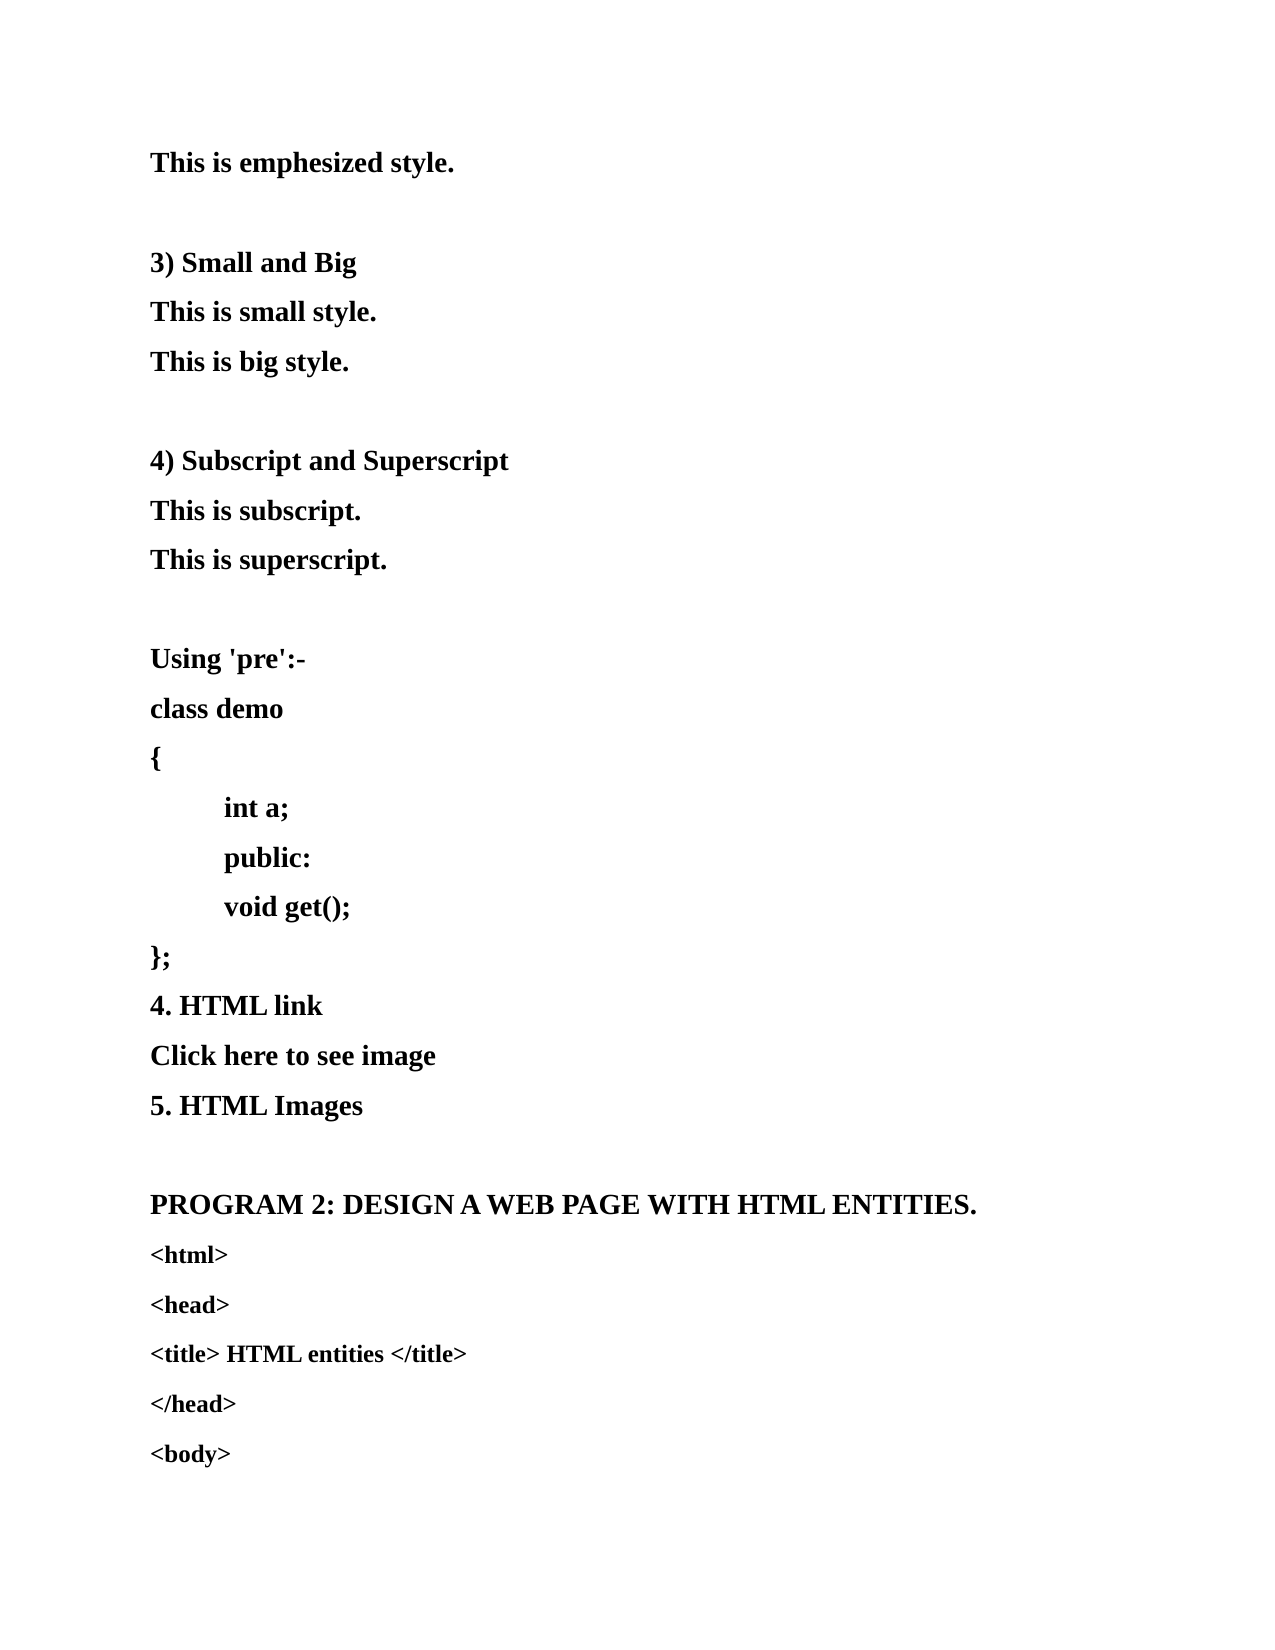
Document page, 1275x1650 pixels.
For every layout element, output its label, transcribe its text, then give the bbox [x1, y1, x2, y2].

text Click here to see image [150, 1042, 1125, 1071]
text <title> HTML entities </title> [150, 1340, 1125, 1369]
text 5. HTML Images [150, 1092, 1125, 1121]
text This is small style. [150, 299, 1125, 327]
text <body> [150, 1439, 1125, 1468]
text 4. HTML link [150, 993, 1125, 1022]
text void get(); [150, 894, 1125, 922]
text int a; [150, 794, 1125, 823]
text <head> [150, 1290, 1125, 1319]
text </head> [150, 1389, 1125, 1418]
text This is superscript. [150, 547, 1125, 575]
text PROGRAM 2: DESIGN A WEB PAGE WITH HTML ENTITIES. [150, 1191, 1125, 1220]
text Using 'pre':- [150, 646, 1125, 674]
text public: [150, 844, 1125, 873]
text 3) Small and Big [150, 249, 1125, 278]
text This is subscript. [150, 497, 1125, 526]
text 4) Subscript and Superscript [150, 447, 1125, 476]
text This is emphesized style. [150, 150, 1125, 179]
text }; [150, 943, 1125, 972]
text <html> [150, 1241, 1125, 1269]
text class demo [150, 695, 1125, 724]
text { [150, 745, 1125, 774]
text This is big style. [150, 348, 1125, 377]
